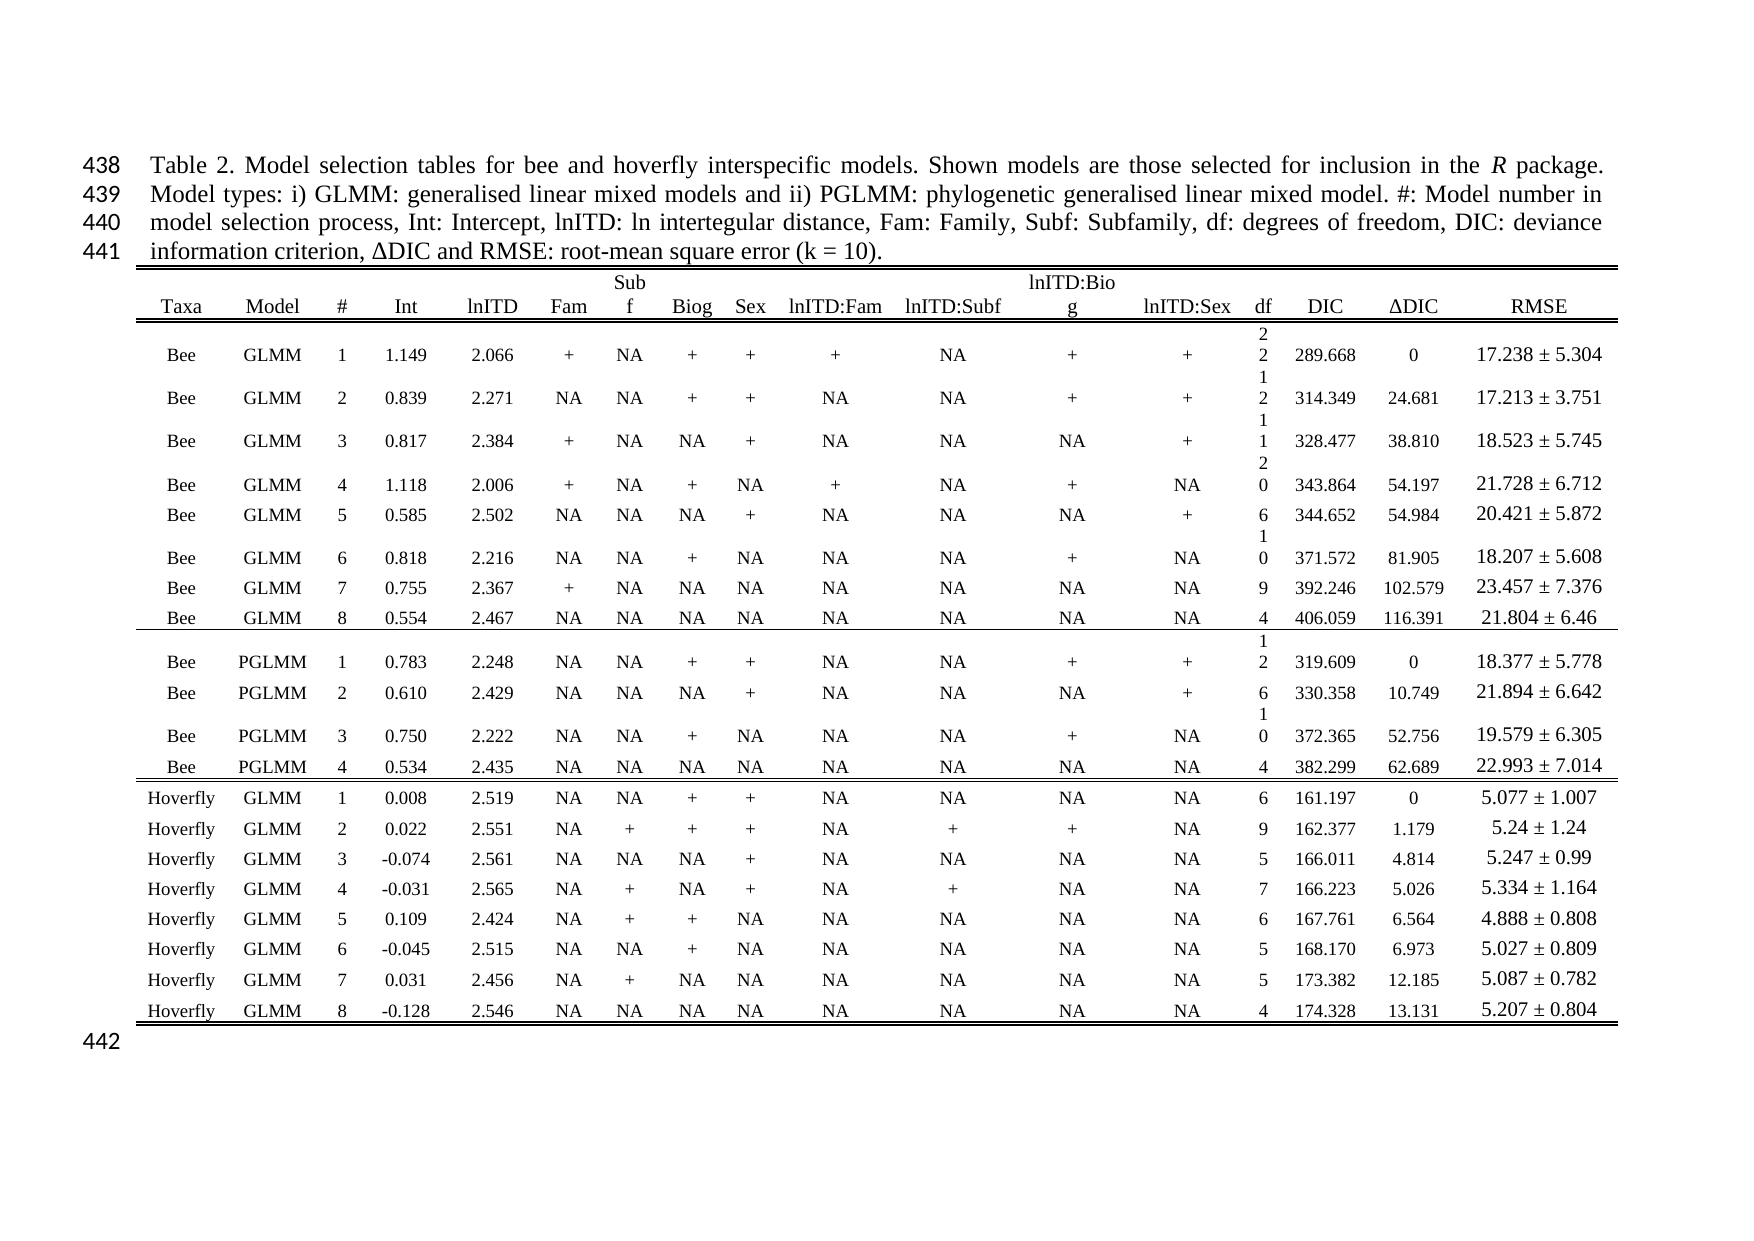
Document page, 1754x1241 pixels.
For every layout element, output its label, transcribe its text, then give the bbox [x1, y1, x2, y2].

table_cell 5 [318, 899, 366, 929]
table_cell GLMM [227, 452, 318, 495]
table_cell Bee [136, 495, 227, 525]
table_cell + [777, 452, 893, 495]
table_cell NA [539, 782, 599, 809]
table_cell 21.728 ± 6.712 [1460, 452, 1618, 495]
table_cell GLMM [227, 323, 318, 366]
table_cell + [661, 703, 723, 746]
table_cell NA [724, 599, 777, 629]
table_cell NA [894, 525, 1012, 568]
table_cell 343.864 [1284, 452, 1367, 495]
table_cell 167.761 [1284, 899, 1367, 929]
table_cell 18.377 ± 5.778 [1460, 630, 1618, 673]
table_cell NA [599, 452, 661, 495]
table_cell + [1132, 366, 1243, 409]
table_cell 17.238 ± 5.304 [1460, 323, 1618, 366]
table_cell Bee [136, 525, 227, 568]
table_cell 6 [1243, 899, 1284, 929]
table_cell + [539, 568, 599, 598]
table_cell 7 [1243, 869, 1284, 899]
table_cell NA [777, 673, 893, 703]
table_cell NA [1132, 525, 1243, 568]
table_cell NA [599, 782, 661, 809]
table_cell 2.066 [446, 323, 539, 366]
table_cell NA [539, 630, 599, 673]
table_cell 0.554 [366, 599, 446, 629]
table_cell + [1012, 809, 1132, 839]
table_cell 10 [1243, 525, 1284, 568]
table_cell 2.435 [446, 746, 539, 777]
table_cell + [661, 630, 723, 673]
table_cell Hoverfly [136, 899, 227, 929]
table_cell + [1132, 495, 1243, 525]
table_cell + [1012, 366, 1132, 409]
table_cell 62.689 [1367, 746, 1460, 777]
table_cell NA [894, 960, 1012, 990]
table_cell 10.749 [1367, 673, 1460, 703]
table_cell 4 [1243, 599, 1284, 629]
table_header lnITD [446, 270, 539, 318]
table_cell 5.247 ± 0.99 [1460, 839, 1618, 869]
table_cell 5.077 ± 1.007 [1460, 782, 1618, 809]
table_cell NA [724, 746, 777, 777]
table_cell NA [661, 599, 723, 629]
table_cell NA [777, 599, 893, 629]
table_cell 2.424 [446, 899, 539, 929]
table_cell 4.814 [1367, 839, 1460, 869]
table_cell + [1132, 323, 1243, 366]
table_cell NA [894, 409, 1012, 452]
table_cell NA [894, 568, 1012, 598]
table_cell 2 [318, 673, 366, 703]
table_cell 0.755 [366, 568, 446, 598]
table_cell Bee [136, 452, 227, 495]
table_cell 9 [1243, 568, 1284, 598]
table_cell 2.222 [446, 703, 539, 746]
table_cell NA [894, 673, 1012, 703]
table_cell NA [894, 899, 1012, 929]
table_cell NA [661, 869, 723, 899]
table_cell GLMM [227, 839, 318, 869]
table_cell NA [894, 630, 1012, 673]
table_cell NA [894, 990, 1012, 1021]
table_cell + [777, 323, 893, 366]
table_cell NA [777, 746, 893, 777]
table_cell 372.365 [1284, 703, 1367, 746]
table_cell + [724, 673, 777, 703]
table_cell 314.349 [1284, 366, 1367, 409]
table_cell 371.572 [1284, 525, 1367, 568]
table_cell 6 [318, 930, 366, 960]
table_cell + [724, 869, 777, 899]
table_cell 52.756 [1367, 703, 1460, 746]
table_cell NA [1012, 839, 1132, 869]
table_cell Hoverfly [136, 990, 227, 1021]
table_cell 2.519 [446, 782, 539, 809]
table_header # [318, 270, 366, 318]
table_cell + [894, 809, 1012, 839]
table_cell NA [1132, 782, 1243, 809]
table_cell 0.031 [366, 960, 446, 990]
table_cell Bee [136, 366, 227, 409]
table_cell 161.197 [1284, 782, 1367, 809]
table_cell NA [539, 366, 599, 409]
table_cell 5 [1243, 960, 1284, 990]
table_cell NA [894, 746, 1012, 777]
table_header Taxa [136, 270, 227, 318]
table_cell NA [777, 782, 893, 809]
table_cell 0.585 [366, 495, 446, 525]
table_cell NA [777, 495, 893, 525]
table_cell NA [1132, 452, 1243, 495]
table_cell 328.477 [1284, 409, 1367, 452]
table_cell + [661, 809, 723, 839]
table_cell + [724, 495, 777, 525]
table_cell NA [1132, 960, 1243, 990]
table_header lnITD:Subf [894, 270, 1012, 318]
table_header lnITD:Fam [777, 270, 893, 318]
table_cell + [599, 960, 661, 990]
table_cell NA [894, 495, 1012, 525]
table_cell Bee [136, 746, 227, 777]
table_header lnITD:Biog [1012, 270, 1132, 318]
table_cell 3 [318, 839, 366, 869]
table_cell 1.149 [366, 323, 446, 366]
table_cell Hoverfly [136, 960, 227, 990]
table_cell PGLMM [227, 746, 318, 777]
table_cell NA [1012, 930, 1132, 960]
table_cell 6 [1243, 495, 1284, 525]
table_cell 168.170 [1284, 930, 1367, 960]
table_cell 5.24 ± 1.24 [1460, 809, 1618, 839]
table_cell NA [661, 409, 723, 452]
table_cell + [661, 525, 723, 568]
table_cell NA [599, 409, 661, 452]
table_cell NA [599, 495, 661, 525]
table_cell NA [539, 899, 599, 929]
table_cell 4 [318, 746, 366, 777]
table_cell NA [777, 409, 893, 452]
table_cell 1.118 [366, 452, 446, 495]
table_cell NA [724, 930, 777, 960]
table_cell 2.429 [446, 673, 539, 703]
table_cell 344.652 [1284, 495, 1367, 525]
table_cell 2.367 [446, 568, 539, 598]
table_cell 174.328 [1284, 990, 1367, 1021]
table_cell NA [777, 990, 893, 1021]
table_cell + [724, 630, 777, 673]
table_cell + [539, 452, 599, 495]
table_header DIC [1284, 270, 1367, 318]
table_cell 6.973 [1367, 930, 1460, 960]
table_cell GLMM [227, 930, 318, 960]
table_cell NA [661, 960, 723, 990]
table_header Biog [661, 270, 723, 318]
table_cell 166.223 [1284, 869, 1367, 899]
table_cell NA [1012, 409, 1132, 452]
table_cell 6 [318, 525, 366, 568]
table_cell NA [661, 495, 723, 525]
table_cell GLMM [227, 409, 318, 452]
table_cell NA [599, 323, 661, 366]
table_header Fam [539, 270, 599, 318]
table_cell 5 [318, 495, 366, 525]
table_cell NA [724, 990, 777, 1021]
table_cell 13.131 [1367, 990, 1460, 1021]
table_cell NA [777, 839, 893, 869]
table_cell NA [894, 930, 1012, 960]
table_cell 5 [1243, 839, 1284, 869]
table_cell 1 [318, 323, 366, 366]
table_header lnITD:Sex [1132, 270, 1243, 318]
table_cell 2.271 [446, 366, 539, 409]
table_cell 0.109 [366, 899, 446, 929]
table_cell 5.207 ± 0.804 [1460, 990, 1618, 1021]
table_cell 81.905 [1367, 525, 1460, 568]
table_cell GLMM [227, 899, 318, 929]
table_cell NA [539, 839, 599, 869]
table_cell 17.213 ± 3.751 [1460, 366, 1618, 409]
table_cell -0.128 [366, 990, 446, 1021]
table_cell + [599, 899, 661, 929]
table_cell GLMM [227, 495, 318, 525]
table_cell NA [1012, 599, 1132, 629]
table_cell NA [1132, 839, 1243, 869]
table_cell + [539, 323, 599, 366]
table_cell 0.022 [366, 809, 446, 839]
table_cell 2.561 [446, 839, 539, 869]
table_cell Bee [136, 568, 227, 598]
table_cell NA [1012, 782, 1132, 809]
table_cell 2.384 [446, 409, 539, 452]
table_cell + [724, 809, 777, 839]
table_cell + [1012, 525, 1132, 568]
table_cell NA [1012, 869, 1132, 899]
table_cell Bee [136, 409, 227, 452]
table_cell 5.027 ± 0.809 [1460, 930, 1618, 960]
table_cell PGLMM [227, 703, 318, 746]
table_cell NA [1132, 809, 1243, 839]
table_cell NA [599, 930, 661, 960]
table_cell NA [599, 703, 661, 746]
table_cell 11 [1243, 409, 1284, 452]
table_cell NA [724, 899, 777, 929]
table_cell 0.783 [366, 630, 446, 673]
table_cell NA [539, 525, 599, 568]
table_cell NA [539, 599, 599, 629]
table_cell 5 [1243, 930, 1284, 960]
table_cell + [599, 869, 661, 899]
table_cell 1.179 [1367, 809, 1460, 839]
table_cell 173.382 [1284, 960, 1367, 990]
table_cell 162.377 [1284, 809, 1367, 839]
table_cell 6 [1243, 782, 1284, 809]
table_cell Bee [136, 323, 227, 366]
table_cell 6.564 [1367, 899, 1460, 929]
table_cell 2 [318, 366, 366, 409]
table_cell Bee [136, 630, 227, 673]
table_header Int [366, 270, 446, 318]
table_cell NA [777, 525, 893, 568]
table_cell GLMM [227, 366, 318, 409]
table_cell NA [777, 366, 893, 409]
table_cell NA [777, 960, 893, 990]
table_cell 23.457 ± 7.376 [1460, 568, 1618, 598]
table_cell NA [1012, 568, 1132, 598]
table_cell + [661, 899, 723, 929]
table_cell NA [1132, 746, 1243, 777]
table_cell 5.334 ± 1.164 [1460, 869, 1618, 899]
table_cell 54.984 [1367, 495, 1460, 525]
table_cell PGLMM [227, 673, 318, 703]
table_cell 20.421 ± 5.872 [1460, 495, 1618, 525]
table_cell 1 [318, 630, 366, 673]
table_cell 392.246 [1284, 568, 1367, 598]
table_cell 4 [1243, 746, 1284, 777]
table_cell 2.502 [446, 495, 539, 525]
table_cell 12 [1243, 366, 1284, 409]
table_cell 2 [318, 809, 366, 839]
table_cell 9 [1243, 809, 1284, 839]
table_cell NA [777, 930, 893, 960]
table_cell GLMM [227, 782, 318, 809]
table_cell NA [1132, 869, 1243, 899]
table_cell + [1012, 703, 1132, 746]
table_cell 2.006 [446, 452, 539, 495]
table_cell NA [1012, 899, 1132, 929]
table_cell NA [1132, 990, 1243, 1021]
table_cell NA [1132, 930, 1243, 960]
table_cell NA [661, 746, 723, 777]
table_cell + [539, 409, 599, 452]
table_cell NA [894, 599, 1012, 629]
table_cell + [661, 782, 723, 809]
table_cell 20 [1243, 452, 1284, 495]
table_cell 2.515 [446, 930, 539, 960]
table_cell 4.888 ± 0.808 [1460, 899, 1618, 929]
table_cell NA [539, 495, 599, 525]
table_cell 38.810 [1367, 409, 1460, 452]
table_cell NA [777, 869, 893, 899]
table_cell NA [777, 568, 893, 598]
table_cell 0.534 [366, 746, 446, 777]
table_cell + [724, 366, 777, 409]
table_cell 0 [1367, 782, 1460, 809]
table_cell GLMM [227, 525, 318, 568]
table_cell -0.074 [366, 839, 446, 869]
table_cell + [894, 869, 1012, 899]
table_cell 24.681 [1367, 366, 1460, 409]
table_cell 0 [1367, 323, 1460, 366]
table_cell NA [1132, 703, 1243, 746]
table_cell NA [1012, 960, 1132, 990]
table_header Subf [599, 270, 661, 318]
table_cell NA [894, 839, 1012, 869]
table_cell 116.391 [1367, 599, 1460, 629]
table_cell 8 [318, 990, 366, 1021]
table_cell Hoverfly [136, 839, 227, 869]
table_cell 382.299 [1284, 746, 1367, 777]
table_cell 2.456 [446, 960, 539, 990]
table_cell 10 [1243, 703, 1284, 746]
table_cell 4 [318, 452, 366, 495]
table_cell 166.011 [1284, 839, 1367, 869]
table_cell NA [1012, 746, 1132, 777]
table_cell NA [539, 930, 599, 960]
table_cell 0.610 [366, 673, 446, 703]
table_cell NA [539, 869, 599, 899]
table_cell NA [661, 673, 723, 703]
table_cell NA [724, 960, 777, 990]
table_cell 7 [318, 960, 366, 990]
table_cell Hoverfly [136, 782, 227, 809]
table_cell NA [539, 703, 599, 746]
table_cell 319.609 [1284, 630, 1367, 673]
table_cell 102.579 [1367, 568, 1460, 598]
table_cell Hoverfly [136, 869, 227, 899]
table_cell -0.031 [366, 869, 446, 899]
text Table 2. Model selection tables for bee and hoverfly interspecific models. Shown models are those selected for inclusion in the R package. Model types: i) GLMM: generalised linear mixed models and ii) PGLMM: phylogenetic generalised linear mixed model. #: Model number in model selection process, Int: Intercept, lnITD: ln intertegular distance, Fam: Family, Subf: Subfamily, df: degrees of freedom, DIC: deviance information criterion, ΔDIC and RMSE: root-mean square error (k = 10). [150, 150, 1604, 265]
table_cell 4 [318, 869, 366, 899]
table_cell NA [599, 366, 661, 409]
table_cell NA [1132, 899, 1243, 929]
table_cell NA [539, 990, 599, 1021]
table_cell NA [599, 568, 661, 598]
table_cell 22 [1243, 323, 1284, 366]
table_cell 22.993 ± 7.014 [1460, 746, 1618, 777]
table_cell Bee [136, 599, 227, 629]
table_cell NA [661, 990, 723, 1021]
table_cell + [661, 366, 723, 409]
table_cell 0.839 [366, 366, 446, 409]
table_cell 2.248 [446, 630, 539, 673]
table_cell GLMM [227, 960, 318, 990]
table_cell GLMM [227, 568, 318, 598]
table_cell + [724, 839, 777, 869]
table_cell NA [1132, 568, 1243, 598]
table_cell NA [777, 899, 893, 929]
table_cell NA [599, 990, 661, 1021]
table_cell GLMM [227, 990, 318, 1021]
table_cell NA [539, 673, 599, 703]
table_cell Hoverfly [136, 809, 227, 839]
table_cell NA [724, 568, 777, 598]
table_cell GLMM [227, 599, 318, 629]
table_cell Bee [136, 703, 227, 746]
table_cell 2.551 [446, 809, 539, 839]
table_cell 406.059 [1284, 599, 1367, 629]
table_cell 18.523 ± 5.745 [1460, 409, 1618, 452]
table_cell NA [777, 703, 893, 746]
table_cell 12 [1243, 630, 1284, 673]
table_cell NA [1012, 990, 1132, 1021]
table_cell NA [539, 746, 599, 777]
table_cell NA [599, 630, 661, 673]
table_cell 2.546 [446, 990, 539, 1021]
table_cell NA [724, 703, 777, 746]
table_cell NA [539, 960, 599, 990]
table_cell 7 [318, 568, 366, 598]
table_cell 2.565 [446, 869, 539, 899]
table_cell 1 [318, 782, 366, 809]
table_cell NA [1132, 599, 1243, 629]
table_cell 0.817 [366, 409, 446, 452]
table_cell + [1012, 630, 1132, 673]
table_cell NA [599, 673, 661, 703]
table_cell NA [1012, 673, 1132, 703]
table_cell 3 [318, 703, 366, 746]
table_cell + [661, 452, 723, 495]
table_cell 0.008 [366, 782, 446, 809]
table_cell NA [599, 746, 661, 777]
table_cell 21.894 ± 6.642 [1460, 673, 1618, 703]
table_cell 0.818 [366, 525, 446, 568]
table_header RMSE [1460, 270, 1618, 318]
table_cell NA [894, 366, 1012, 409]
table_cell + [1132, 630, 1243, 673]
table_cell 54.197 [1367, 452, 1460, 495]
table_cell 21.804 ± 6.46 [1460, 599, 1618, 629]
table_cell + [1132, 409, 1243, 452]
table_cell 5.087 ± 0.782 [1460, 960, 1618, 990]
table_cell + [1012, 452, 1132, 495]
table_cell 2.216 [446, 525, 539, 568]
table_cell 18.207 ± 5.608 [1460, 525, 1618, 568]
table_cell + [661, 323, 723, 366]
table_cell NA [724, 525, 777, 568]
table_cell NA [777, 630, 893, 673]
table_cell NA [894, 703, 1012, 746]
table_cell 8 [318, 599, 366, 629]
table_cell NA [661, 839, 723, 869]
table_cell Hoverfly [136, 930, 227, 960]
table_cell 330.358 [1284, 673, 1367, 703]
table_cell NA [539, 809, 599, 839]
table_cell + [1132, 673, 1243, 703]
table_cell NA [724, 452, 777, 495]
table_header df [1243, 270, 1284, 318]
table_cell NA [661, 568, 723, 598]
table_cell + [661, 930, 723, 960]
table_cell -0.045 [366, 930, 446, 960]
table_cell NA [894, 452, 1012, 495]
table_cell 19.579 ± 6.305 [1460, 703, 1618, 746]
table_cell NA [1012, 495, 1132, 525]
table_cell NA [894, 782, 1012, 809]
table_cell NA [777, 809, 893, 839]
table_cell NA [599, 599, 661, 629]
table_header Model [227, 270, 318, 318]
table_cell 289.668 [1284, 323, 1367, 366]
table_cell 0.750 [366, 703, 446, 746]
table_cell + [599, 809, 661, 839]
table_cell NA [599, 839, 661, 869]
table_cell Bee [136, 673, 227, 703]
table_cell 5.026 [1367, 869, 1460, 899]
table_header Sex [724, 270, 777, 318]
table_header ΔDIC [1367, 270, 1460, 318]
table_cell 6 [1243, 673, 1284, 703]
table_cell + [1012, 323, 1132, 366]
table_cell 2.467 [446, 599, 539, 629]
table_cell + [724, 409, 777, 452]
table_cell 3 [318, 409, 366, 452]
table_cell PGLMM [227, 630, 318, 673]
table_cell GLMM [227, 869, 318, 899]
table_cell + [724, 323, 777, 366]
table_cell + [724, 782, 777, 809]
table_cell 4 [1243, 990, 1284, 1021]
table_cell NA [599, 525, 661, 568]
table_cell NA [894, 323, 1012, 366]
table_cell 0 [1367, 630, 1460, 673]
table_cell 12.185 [1367, 960, 1460, 990]
table_cell GLMM [227, 809, 318, 839]
